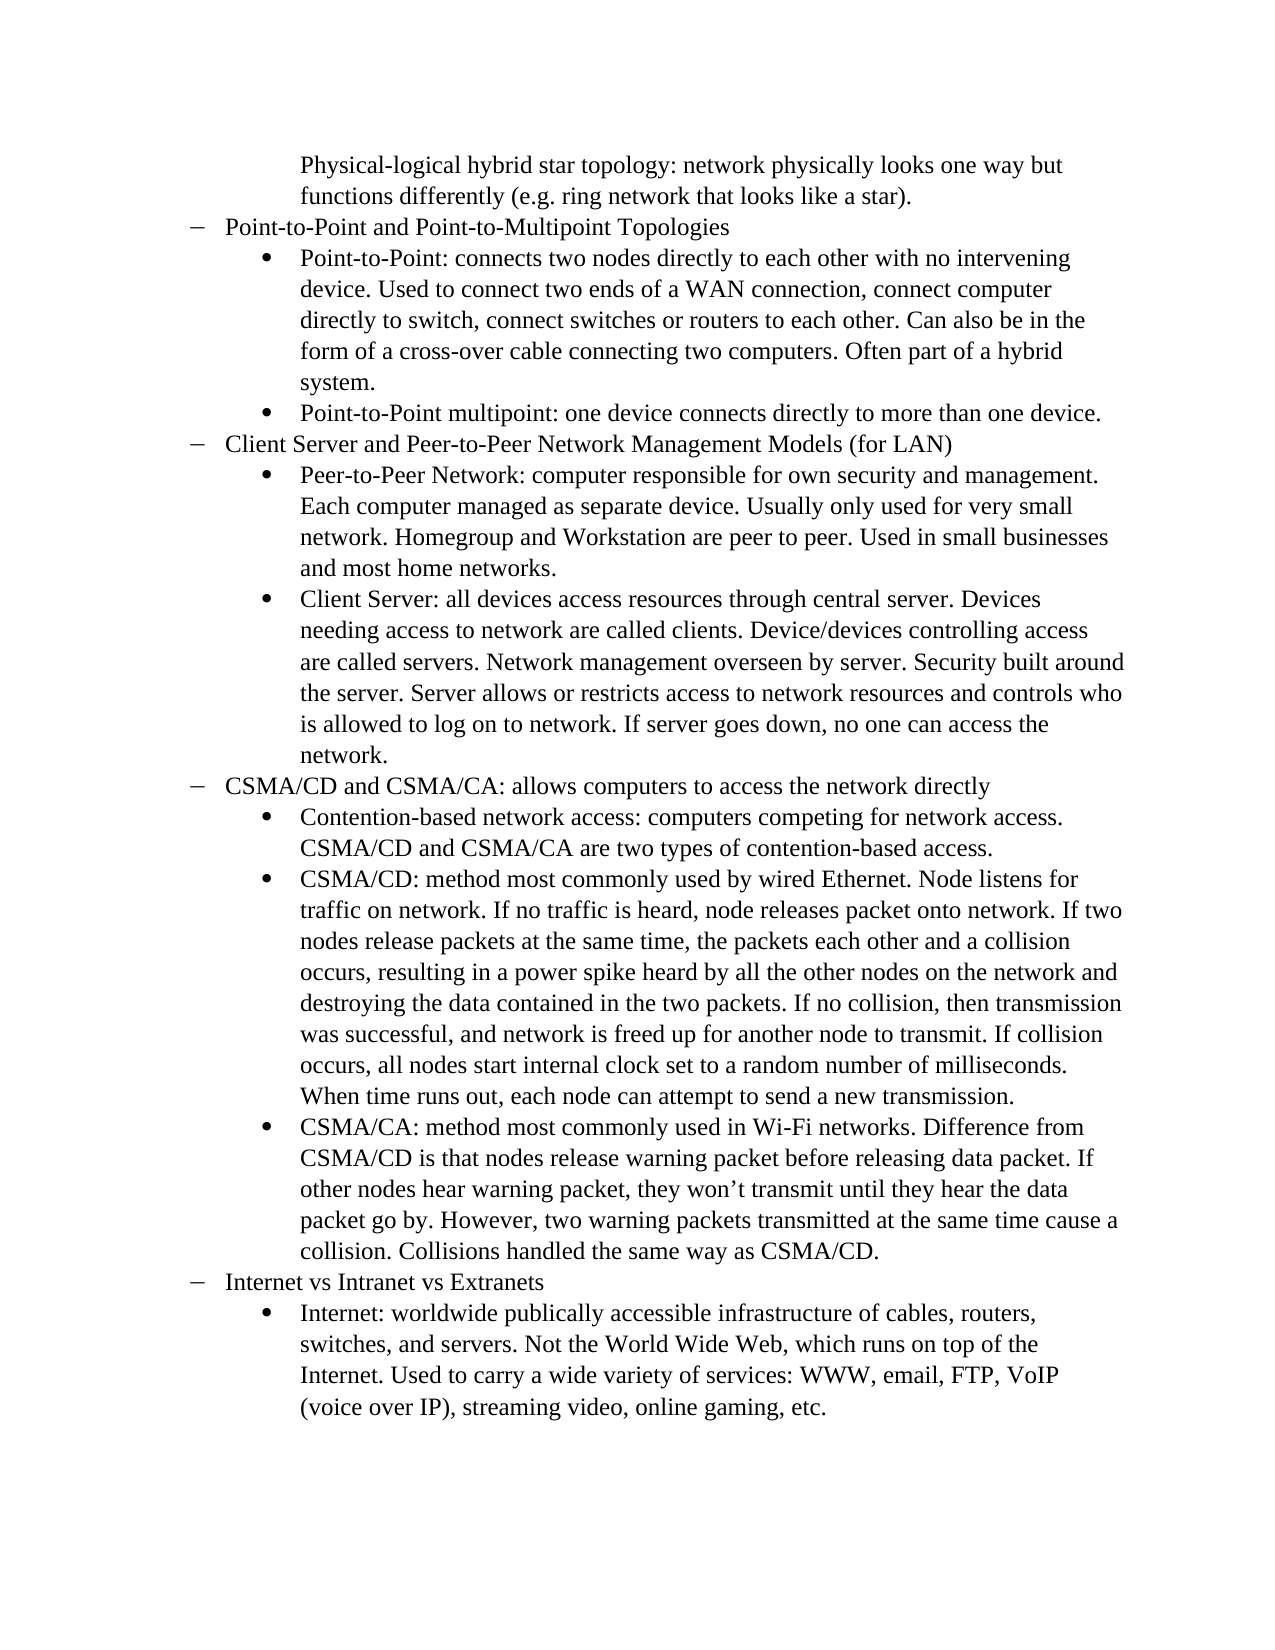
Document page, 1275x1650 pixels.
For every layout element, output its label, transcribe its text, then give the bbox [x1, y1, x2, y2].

list Contention-based network access: computers competing for network access. CSMA/CD and CSMA/CA are two types of contention-based access. [262, 802, 1125, 862]
list Internet: worldwide publically accessible infrastructure of cables, routers, switches, and servers. Not the World Wide Web, which runs on top of the Internet. Used to carry a wide variety of services: WWW, email, FTP, VoIP (voice over IP), streaming video, online gaming, etc. [262, 1298, 1125, 1420]
list CSMA/CD and CSMA/CA: allows computers to access the network directly [187, 771, 1125, 799]
list Client Server and Peer-to-Peer Network Management Models (for LAN) [187, 429, 1125, 458]
list Client Server: all devices access resources through central server. Devices needing access to network are called clients. Device/devices controlling access are called servers. Network management overseen by server. Security built around the server. Server allows or restricts access to network resources and controls who is allowed to log on to network. If server goes down, no one can access the network. [262, 584, 1125, 768]
list Point-to-Point multipoint: one device connects directly to more than one device. [262, 398, 1125, 427]
list Point-to-Point: connects two nodes directly to each other with no intervening device. Used to connect two ends of a WAN connection, connect computer directly to switch, connect switches or routers to each other. Can also be in the form of a cross-over cable connecting two computers. Often part of a hybrid system. [262, 243, 1125, 396]
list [262, 150, 1125, 210]
list CSMA/CA: method most commonly used in Wi-Fi networks. Difference from CSMA/CD is that nodes release warning packet before releasing data packet. If other nodes hear warning packet, they won’t transmit until they hear the data packet go by. However, two warning packets transmitted at the same time cause a collision. Collisions handled the same way as CSMA/CD. [262, 1112, 1125, 1265]
list CSMA/CD: method most commonly used by wired Ethernet. Node listens for traffic on network. If no traffic is heard, node releases packet onto network. If two nodes release packets at the same time, the packets each other and a collision occurs, resulting in a power spike heard by all the other nodes on the network and destroying the data contained in the two packets. If no collision, then transmission was successful, and network is freed up for another node to transmit. If collision occurs, all nodes start internal clock set to a random number of milliseconds. When time runs out, each node can attempt to send a new transmission. [262, 864, 1125, 1110]
list Internet vs Intranet vs Extranets [187, 1267, 1125, 1296]
list Peer-to-Peer Network: computer responsible for own security and management. Each computer managed as separate device. Usually only used for very small network. Homegroup and Workstation are peer to peer. Used in small businesses and most home networks. [262, 460, 1125, 582]
list Point-to-Point and Point-to-Multipoint Topologies [187, 212, 1125, 241]
